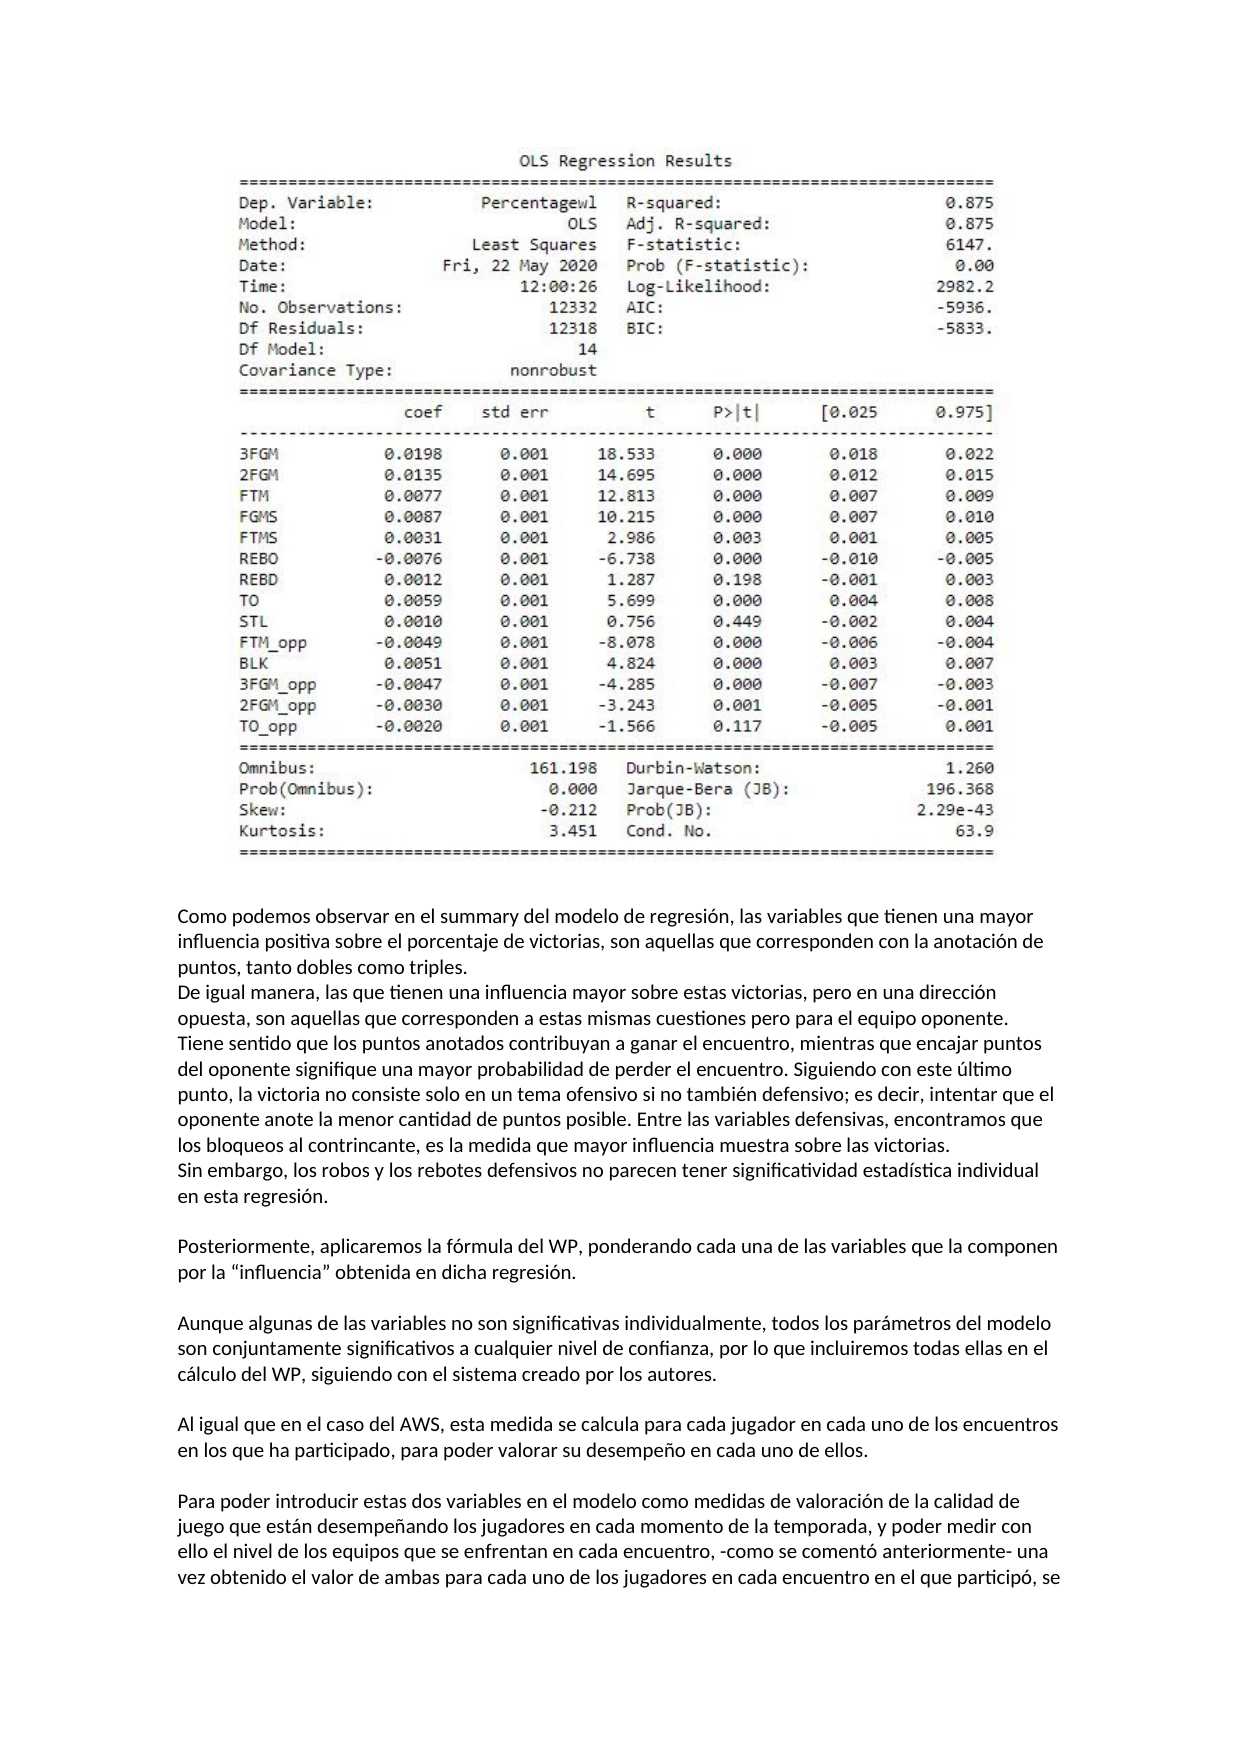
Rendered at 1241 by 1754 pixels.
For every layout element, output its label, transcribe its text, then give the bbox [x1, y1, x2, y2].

text Sin embargo, los robos y los rebotes defensivos no parecen tener significatividad estadística individual en esta regresión. [177, 1157, 1063, 1208]
text Como podemos observar en el summary del modelo de regresión, las variables que tienen una mayor influencia positiva sobre el porcentaje de victorias, son aquellas que corresponden con la anotación de puntos, tanto dobles como triples. [468, 903, 1063, 979]
text Posteriormente, aplicaremos la fórmula del WP, ponderando cada una de las variables que la componen por la “influencia” obtenida en dicha regresión. [582, 1234, 1063, 1284]
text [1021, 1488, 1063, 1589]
picture [228, 147, 1013, 863]
text De igual manera, las que tienen una influencia mayor sobre estas victorias, pero en una dirección opuesta, son aquellas que corresponden a estas mismas cuestiones pero para el equipo oponente. [177, 979, 1063, 1030]
text Aunque algunas de las variables no son significativas individualmente, todos los parámetros del modelo son conjuntamente significativos a cualquier nivel de confianza, por lo que incluiremos todas ellas en el cálculo del WP, siguiendo con el sistema creado por los autores. [718, 1310, 1063, 1386]
